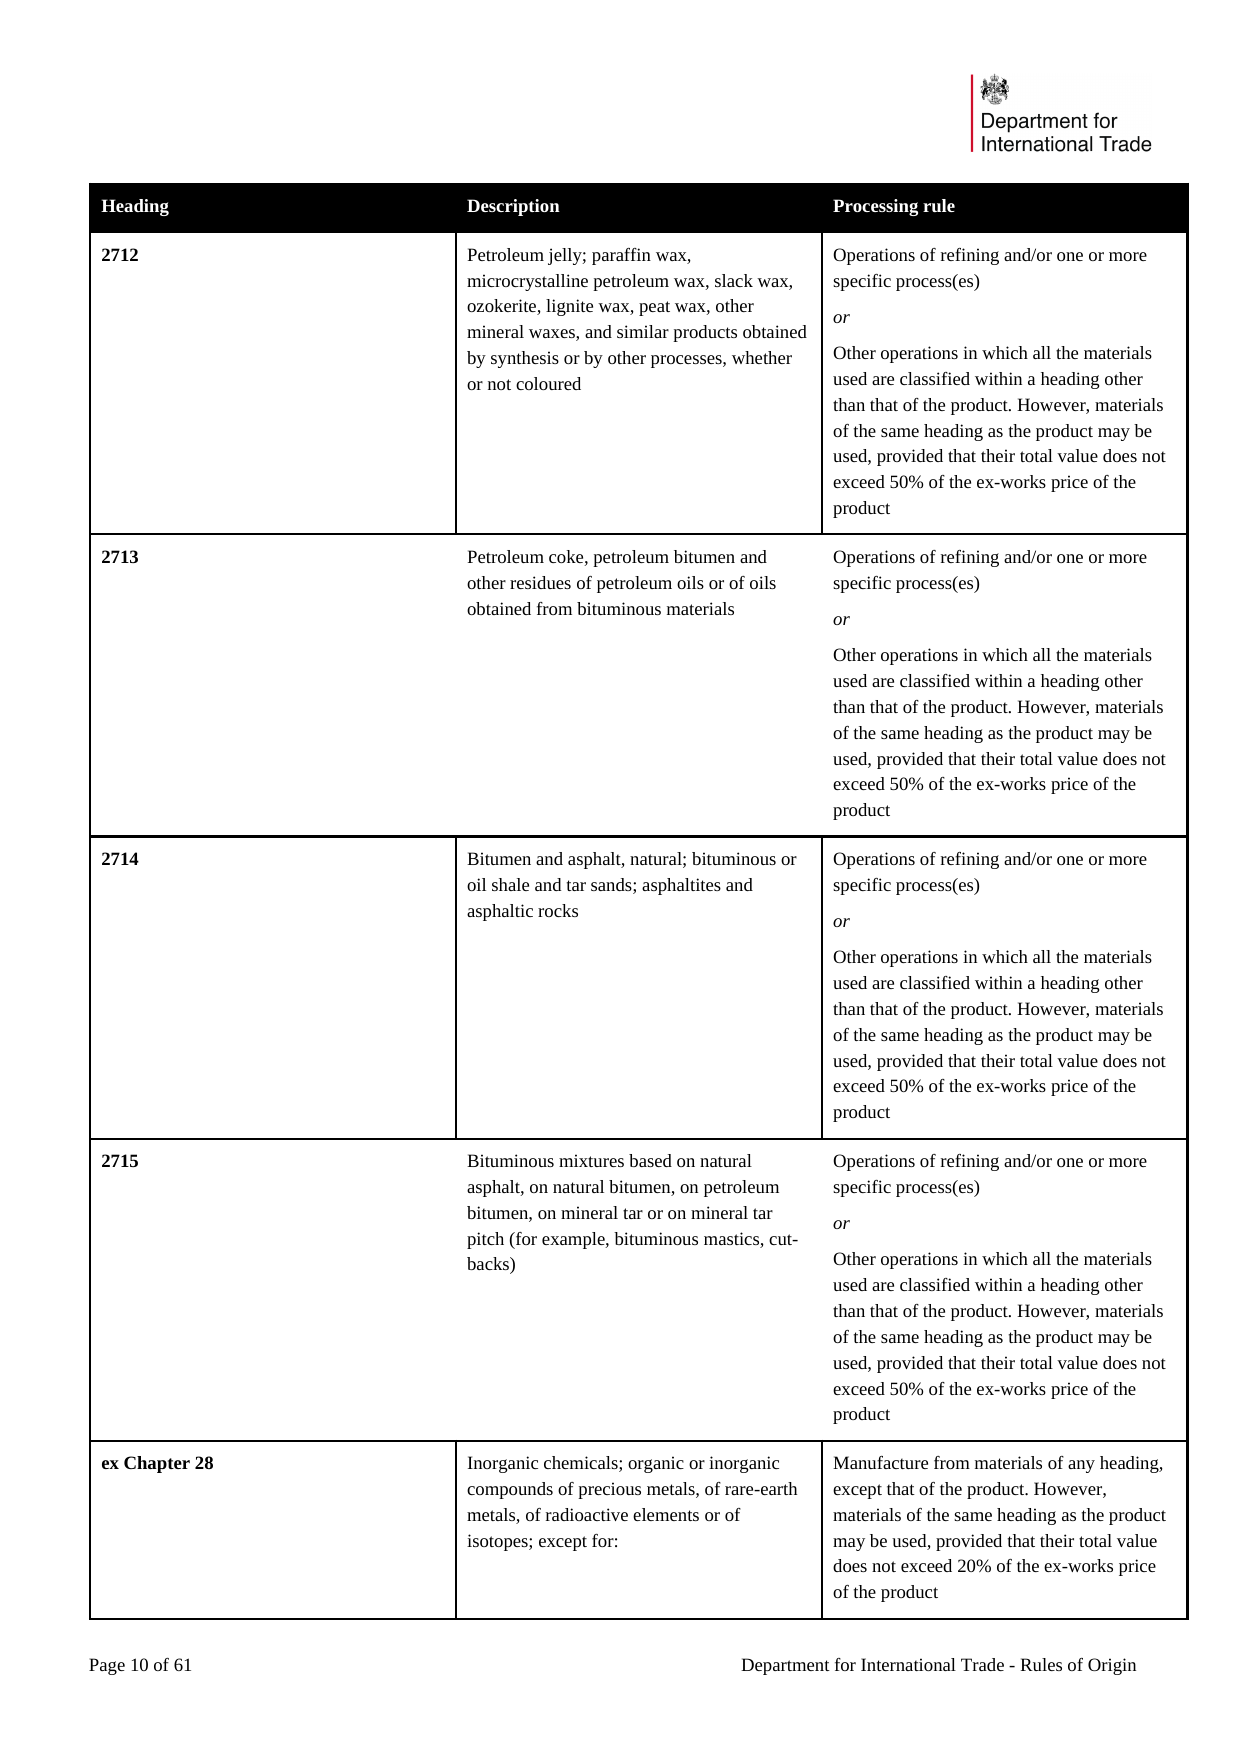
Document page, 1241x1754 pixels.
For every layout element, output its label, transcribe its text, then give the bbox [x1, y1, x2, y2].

table_cell 2712 [91, 233, 455, 533]
table_cell Bituminous mixtures based on natural asphalt, on natural bitumen, on petroleum bitumen, on mineral tar or on mineral tar pitch (for example, bituminous mastics, cut-backs) [456, 1140, 822, 1439]
table_cell 2714 [91, 838, 455, 1137]
table_cell Bitumen and asphalt, natural; bituminous or oil shale and tar sands; asphaltites and asphaltic rocks [457, 838, 821, 1137]
table_cell ex Chapter 28 [91, 1442, 455, 1617]
table_cell 2713 [91, 535, 456, 835]
picture [969, 73, 1152, 153]
table_cell Inorganic chemicals; organic or inorganic compounds of precious metals, of rare-earth metals, of radioactive elements or of isotopes; except for: [457, 1442, 821, 1617]
table_cell 2715 [91, 1140, 456, 1439]
table_cell Petroleum coke, petroleum bitumen and other residues of petroleum oils or of oils obtained from bituminous materials [456, 535, 822, 835]
table_header Processing rule [822, 185, 1186, 231]
table_cell Petroleum jelly; paraffin wax, microcrystalline petroleum wax, slack wax, ozokerite, lignite wax, peat wax, other mineral waxes, and similar products obtained by synthesis or by other processes, whether or not coloured [457, 233, 821, 533]
table_header Heading [91, 185, 456, 231]
table_header Description [456, 185, 822, 231]
